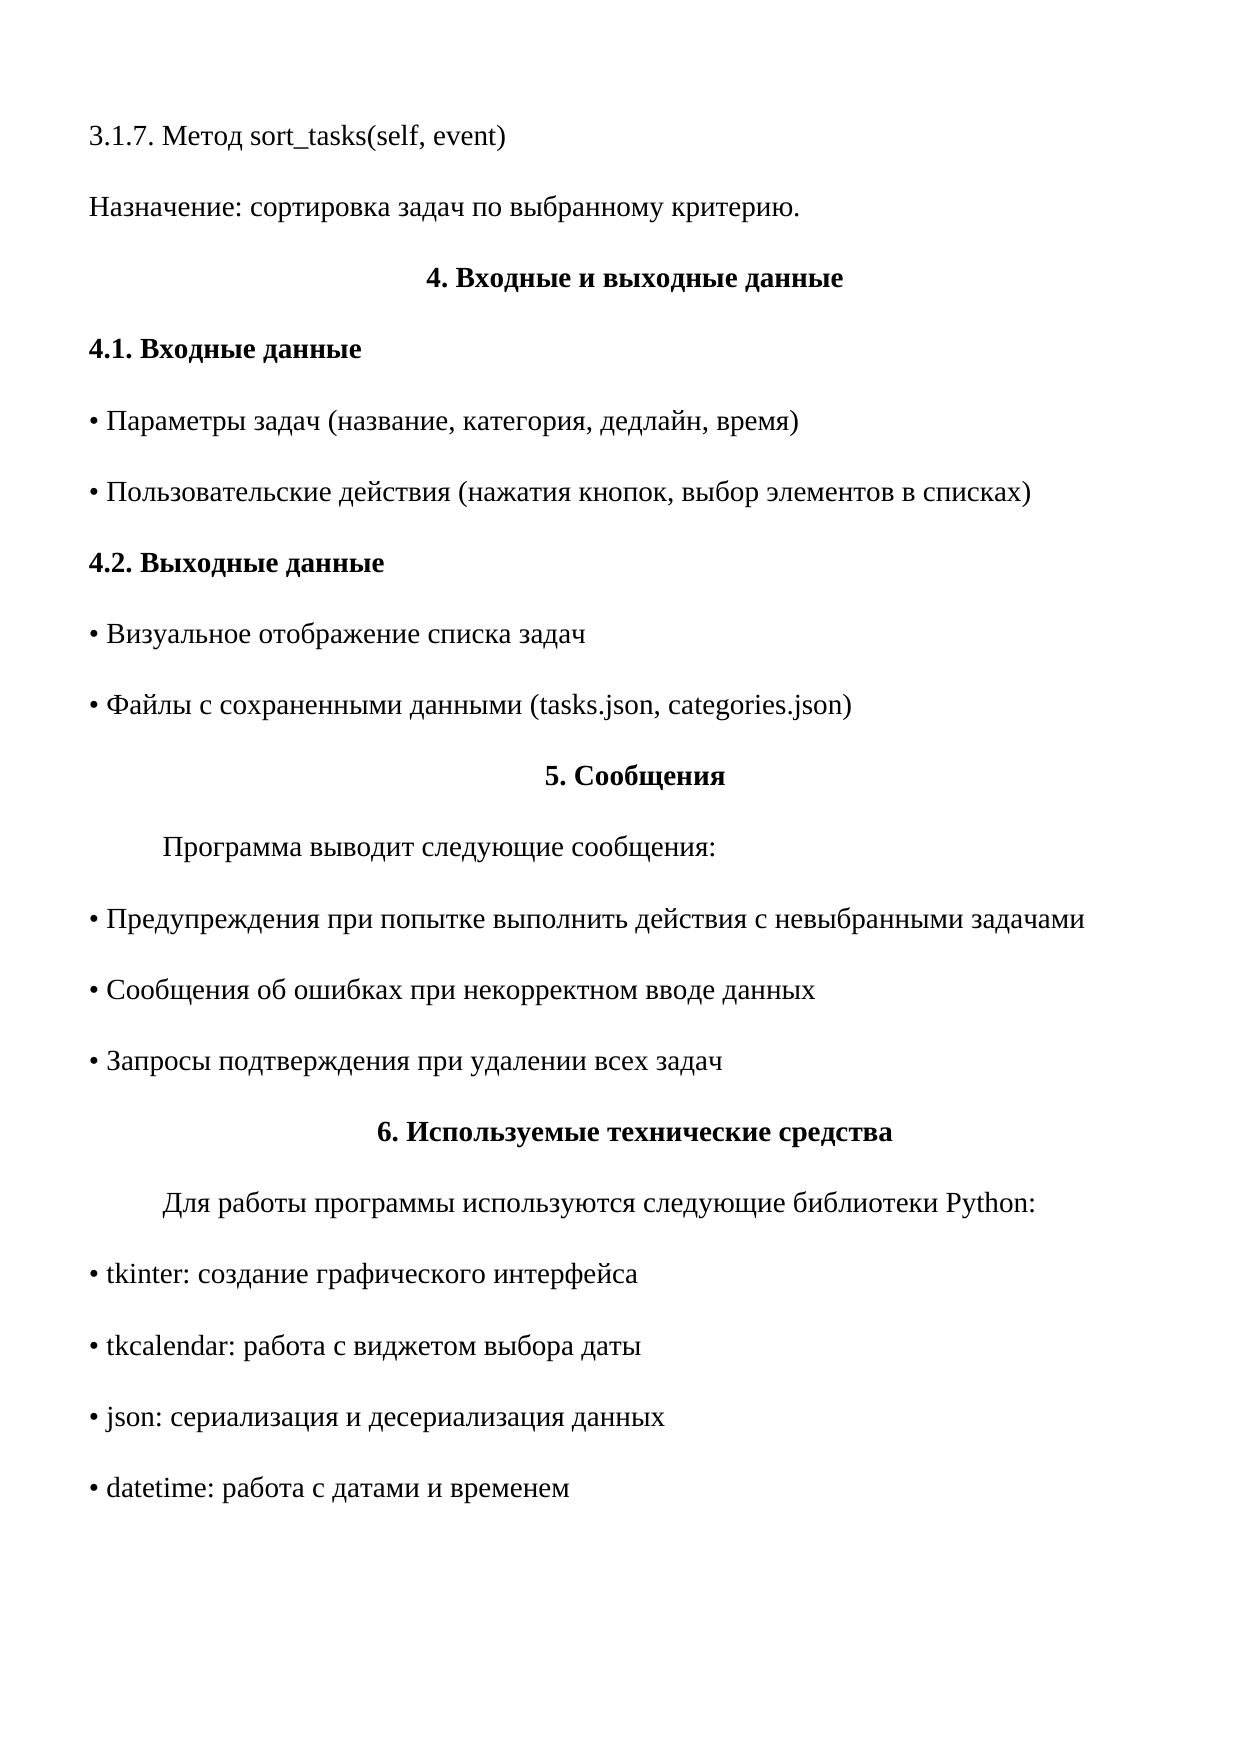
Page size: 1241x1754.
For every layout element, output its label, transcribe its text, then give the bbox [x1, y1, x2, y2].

text 4.1. Входные данные [89, 332, 1181, 365]
text • Параметры задач (название, категория, дедлайн, время) [89, 403, 1181, 436]
text 6. Используемые технические средства [89, 1114, 1181, 1148]
text 5. Сообщения [89, 758, 1181, 792]
text 4.2. Выходные данные [89, 545, 1181, 578]
text 3.1.7. Метод sort_tasks(self, event) [89, 118, 1181, 152]
text • Предупреждения при попытке выполнить действия с невыбранными задачами [89, 901, 1181, 934]
text • Пользовательские действия (нажатия кнопок, выбор элементов в списках) [89, 474, 1181, 507]
text • Сообщения об ошибках при некорректном вводе данных [89, 972, 1181, 1005]
text • Визуальное отображение списка задач [89, 616, 1181, 650]
text • json: сериализация и десериализация данных [89, 1399, 1181, 1432]
text • Запросы подтверждения при удалении всех задач [89, 1043, 1181, 1077]
text • datetime: работа с датами и временем [89, 1470, 1181, 1503]
text Для работы программы используются следующие библиотеки Python: [89, 1185, 1181, 1219]
text Программа выводит следующие сообщения: [89, 829, 1181, 863]
text 4. Входные и выходные данные [89, 260, 1181, 294]
text • tkcalendar: работа с виджетом выбора даты [89, 1328, 1181, 1361]
text • Файлы с сохраненными данными (tasks.json, categories.json) [89, 687, 1181, 721]
text • tkinter: создание графического интерфейса [89, 1256, 1181, 1290]
text Назначение: сортировка задач по выбранному критерию. [89, 189, 1181, 223]
